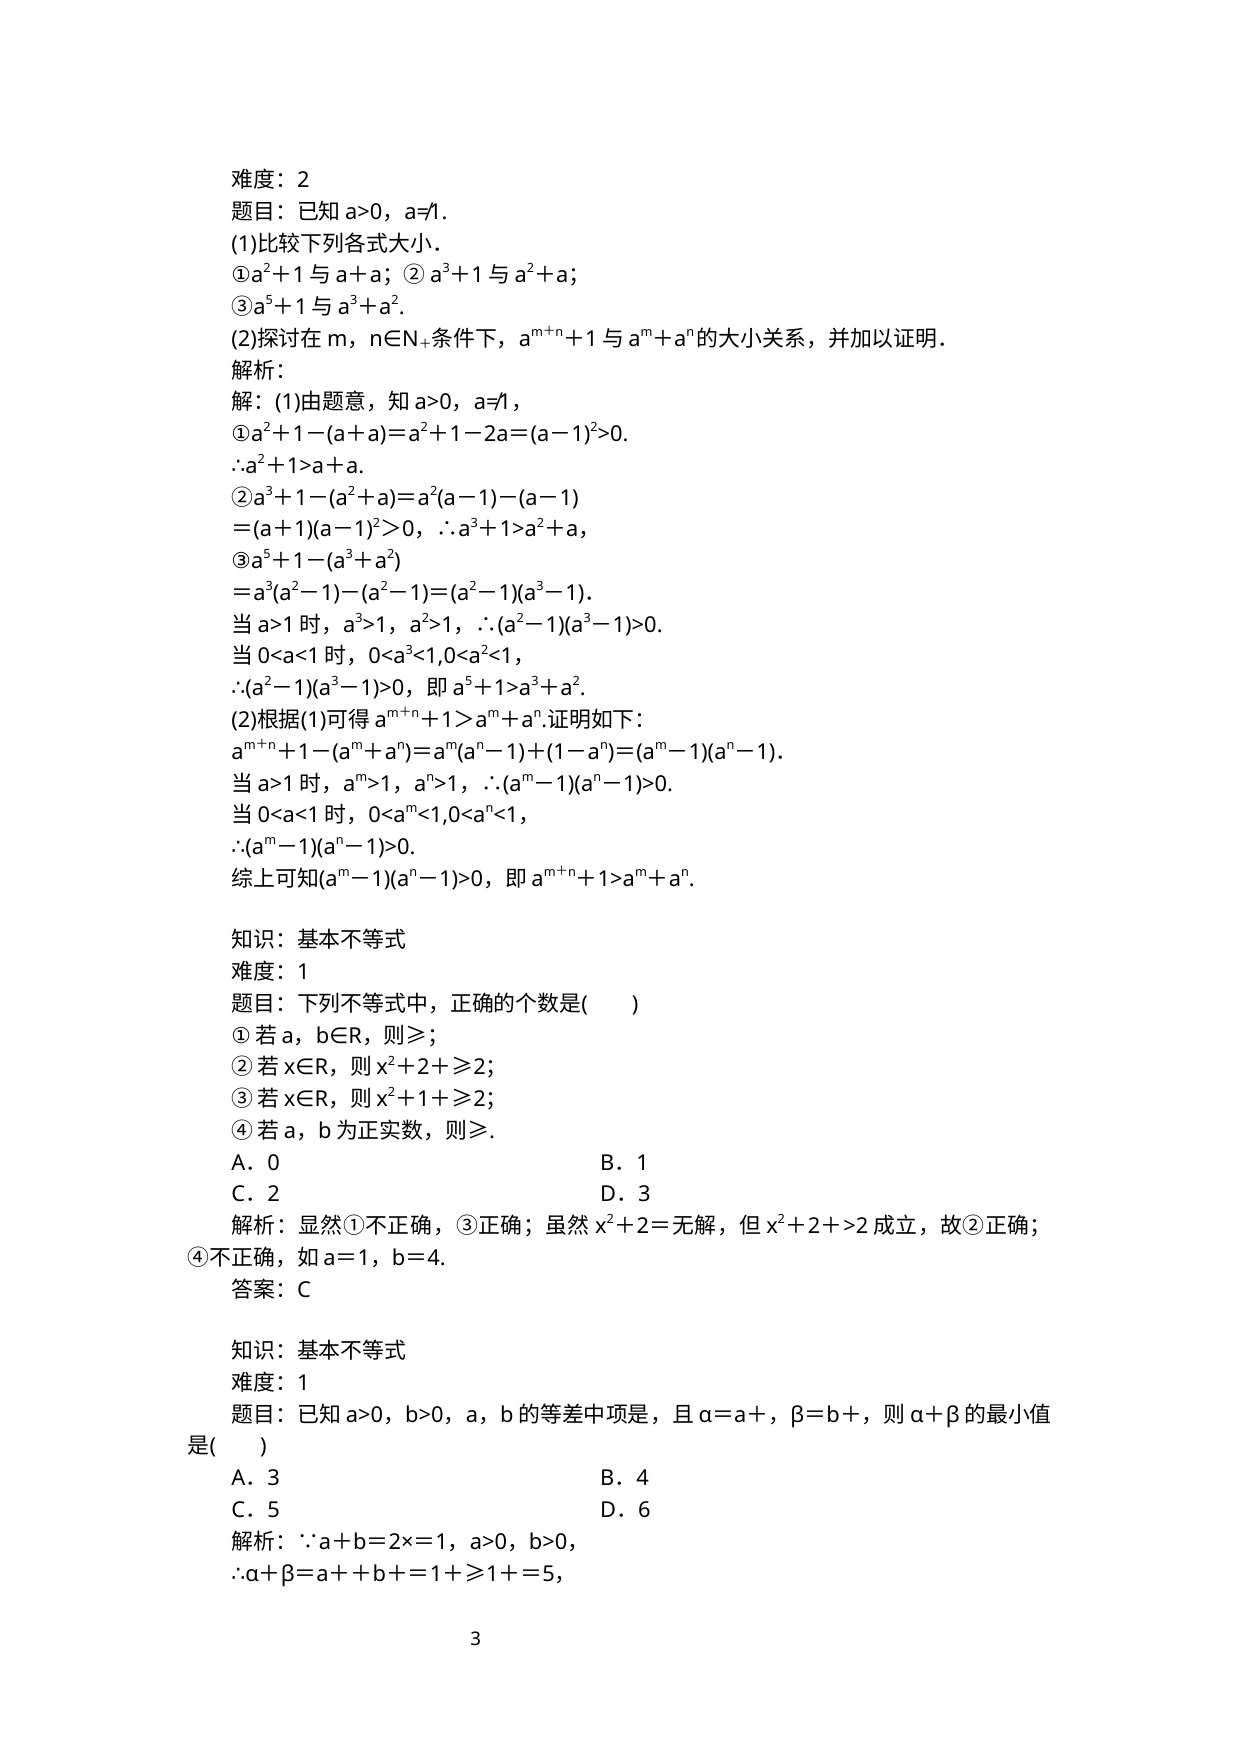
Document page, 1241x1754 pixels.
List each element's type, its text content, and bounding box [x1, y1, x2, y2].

text 当0<a<1时，0<a3<1,0<a2<1， [187, 638, 1053, 670]
text ②若x∈R，则x2＋2＋≥2； [187, 1049, 1053, 1081]
text C．2 D．3 [187, 1176, 1053, 1208]
text ②a3＋1－(a2＋a)＝a2(a－1)－(a－1) [187, 479, 1053, 511]
text 解：(1)由题意，知a>0，a≠1， [187, 384, 1053, 416]
text ＝a3(a2－1)－(a2－1)＝(a2－1)(a3－1)． [187, 575, 1053, 607]
text ④若a，b为正实数，则≥. [187, 1113, 1053, 1145]
text 综上可知(am－1)(an－1)>0，即am＋n＋1>am＋an. [187, 861, 1053, 893]
text 当a>1时，a3>1，a2>1，∴(a2－1)(a3－1)>0. [187, 607, 1053, 638]
text 解析：∵a＋b＝2×＝1，a>0，b>0， [187, 1524, 1053, 1556]
text 难度：1 [187, 1365, 1053, 1397]
text 难度：2 [187, 162, 1053, 194]
text ∴(a2－1)(a3－1)>0，即a5＋1>a3＋a2. [187, 670, 1053, 702]
text ③若x∈R，则x2＋1＋≥2； [187, 1081, 1053, 1113]
text ①a2＋1－(a＋a)＝a2＋1－2a＝(a－1)2>0. [187, 416, 1053, 448]
text 当0<a<1时，0<am<1,0<an<1， [187, 797, 1053, 829]
text 题目：下列不等式中，正确的个数是( ) [187, 986, 1053, 1018]
text 解析： [187, 353, 1053, 384]
text ①a2＋1与a＋a；②a3＋1与a2＋a； [187, 257, 1053, 289]
text ③a5＋1－(a3＋a2) [187, 543, 1053, 575]
text 题目：已知a>0，a≠1. [187, 194, 1053, 226]
text A．0 B．1 [187, 1145, 1053, 1176]
text 答案：C [187, 1272, 1053, 1303]
text C．5 D．6 [187, 1492, 1053, 1524]
text (2)根据(1)可得am＋n＋1＞am＋an.证明如下： [187, 702, 1053, 734]
text 解析：显然①不正确，③正确；虽然x2＋2＝无解，但x2＋2＋>2成立，故②正确；④不正确，如a＝1，b＝4. [187, 1208, 1053, 1272]
text ∴a2＋1>a＋a. [187, 448, 1053, 479]
text (2)探讨在m，n∈N＋条件下，am＋n＋1与am＋an的大小关系，并加以证明． [187, 321, 1053, 353]
text 知识：基本不等式 [187, 922, 1053, 954]
text 知识：基本不等式 [187, 1333, 1053, 1365]
text ③a5＋1与a3＋a2. [187, 289, 1053, 321]
text 题目：已知a>0，b>0，a，b的等差中项是，且α＝a＋，β＝b＋，则α＋β的最小值是( ) [187, 1397, 1053, 1460]
text (1)比较下列各式大小． [187, 226, 1053, 257]
text ＝(a＋1)(a－1)2＞0，∴a3＋1>a2＋a， [187, 511, 1053, 543]
text ①若a，b∈R，则≥； [187, 1018, 1053, 1049]
text ∴α＋β＝a＋＋b＋＝1＋≥1＋＝5， [187, 1556, 1053, 1587]
text 当a>1时，am>1，an>1，∴(am－1)(an－1)>0. [187, 766, 1053, 797]
text ∴(am－1)(an－1)>0. [187, 829, 1053, 861]
text A．3 B．4 [187, 1460, 1053, 1492]
text am＋n＋1－(am＋an)＝am(an－1)＋(1－an)＝(am－1)(an－1)． [187, 734, 1053, 766]
text 难度：1 [187, 954, 1053, 986]
